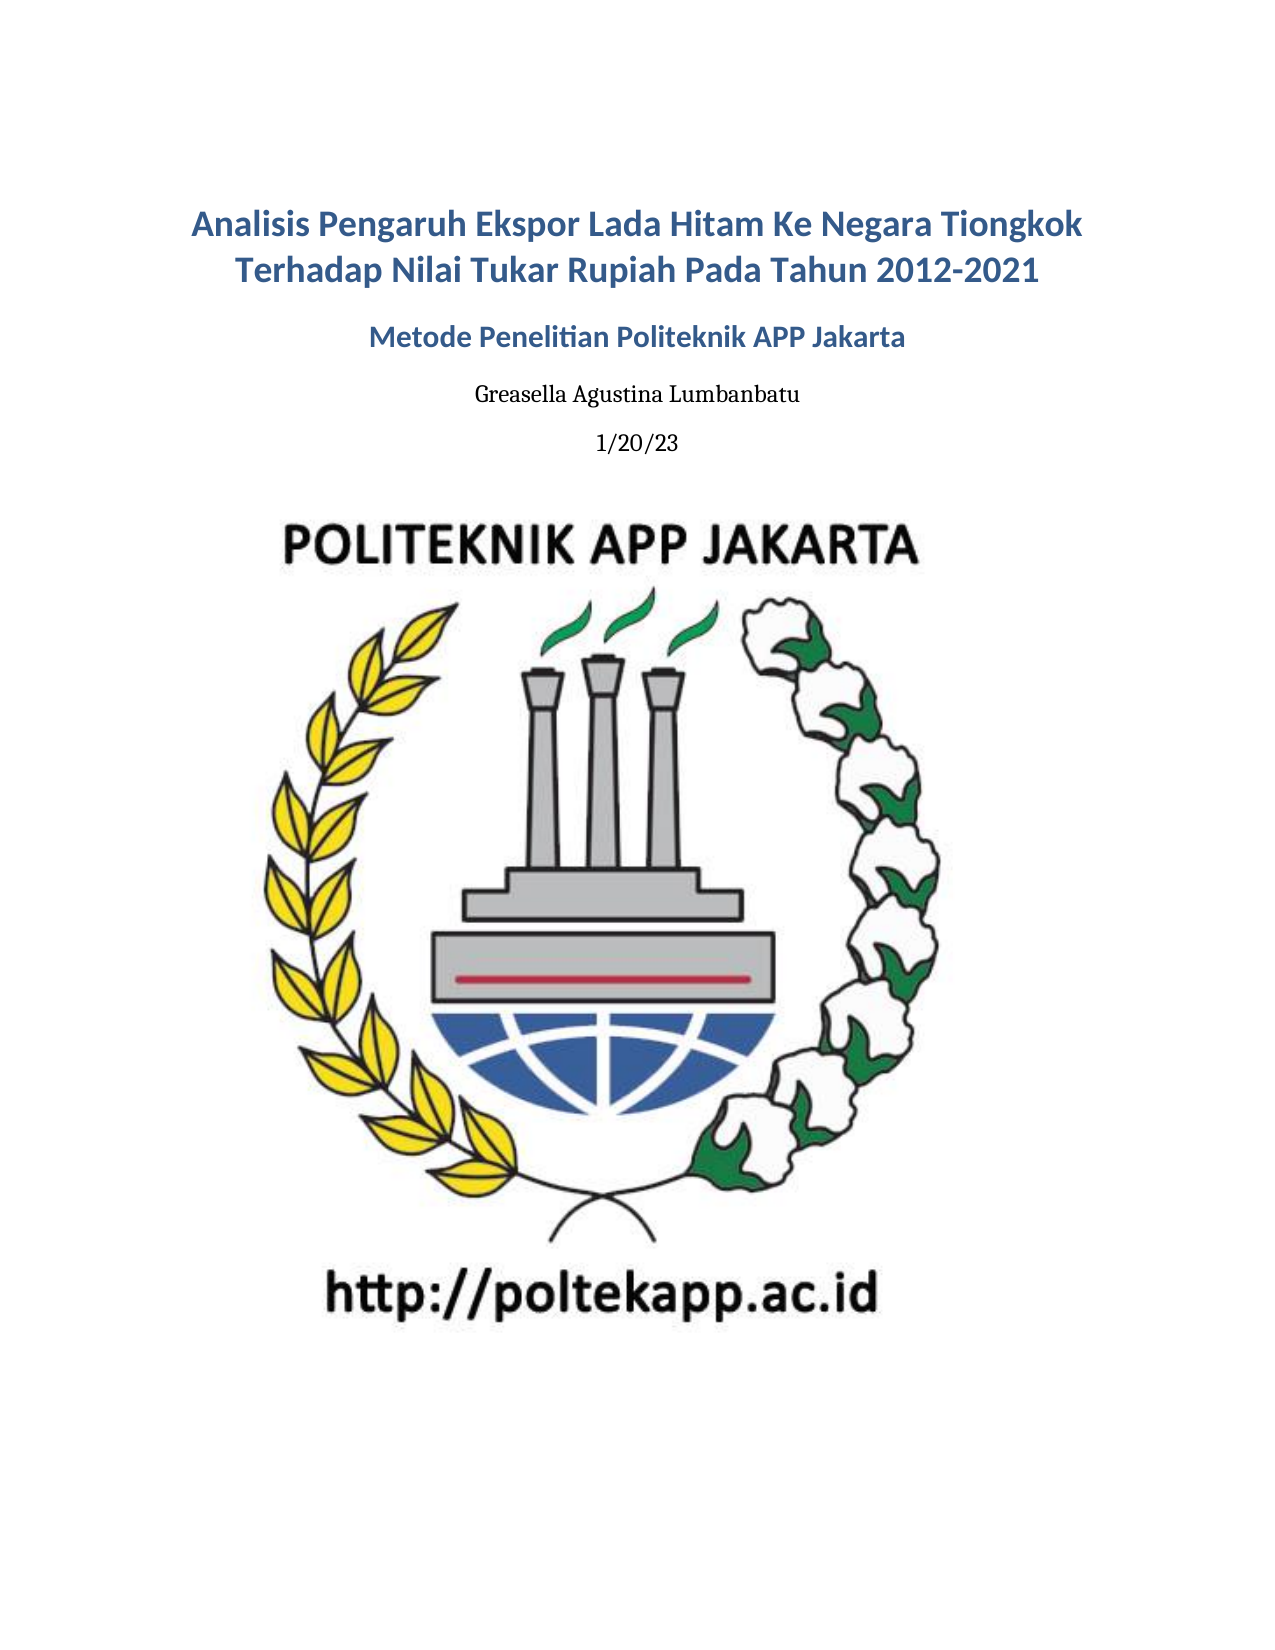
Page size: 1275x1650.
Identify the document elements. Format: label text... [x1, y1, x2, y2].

title Analisis Pengaruh Ekspor Lada Hitam Ke Negara Tiongkok Terhadap Nilai Tukar Rupiah Pada Tahun 2012-2021 [150, 200, 1125, 292]
picture [168, 478, 1044, 1354]
text Greasella Agustina Lumbanbatu [150, 380, 1125, 408]
subtitle Metode Penelitian Politeknik APP Jakarta [150, 317, 1125, 355]
text 1/20/23 [150, 429, 1125, 458]
